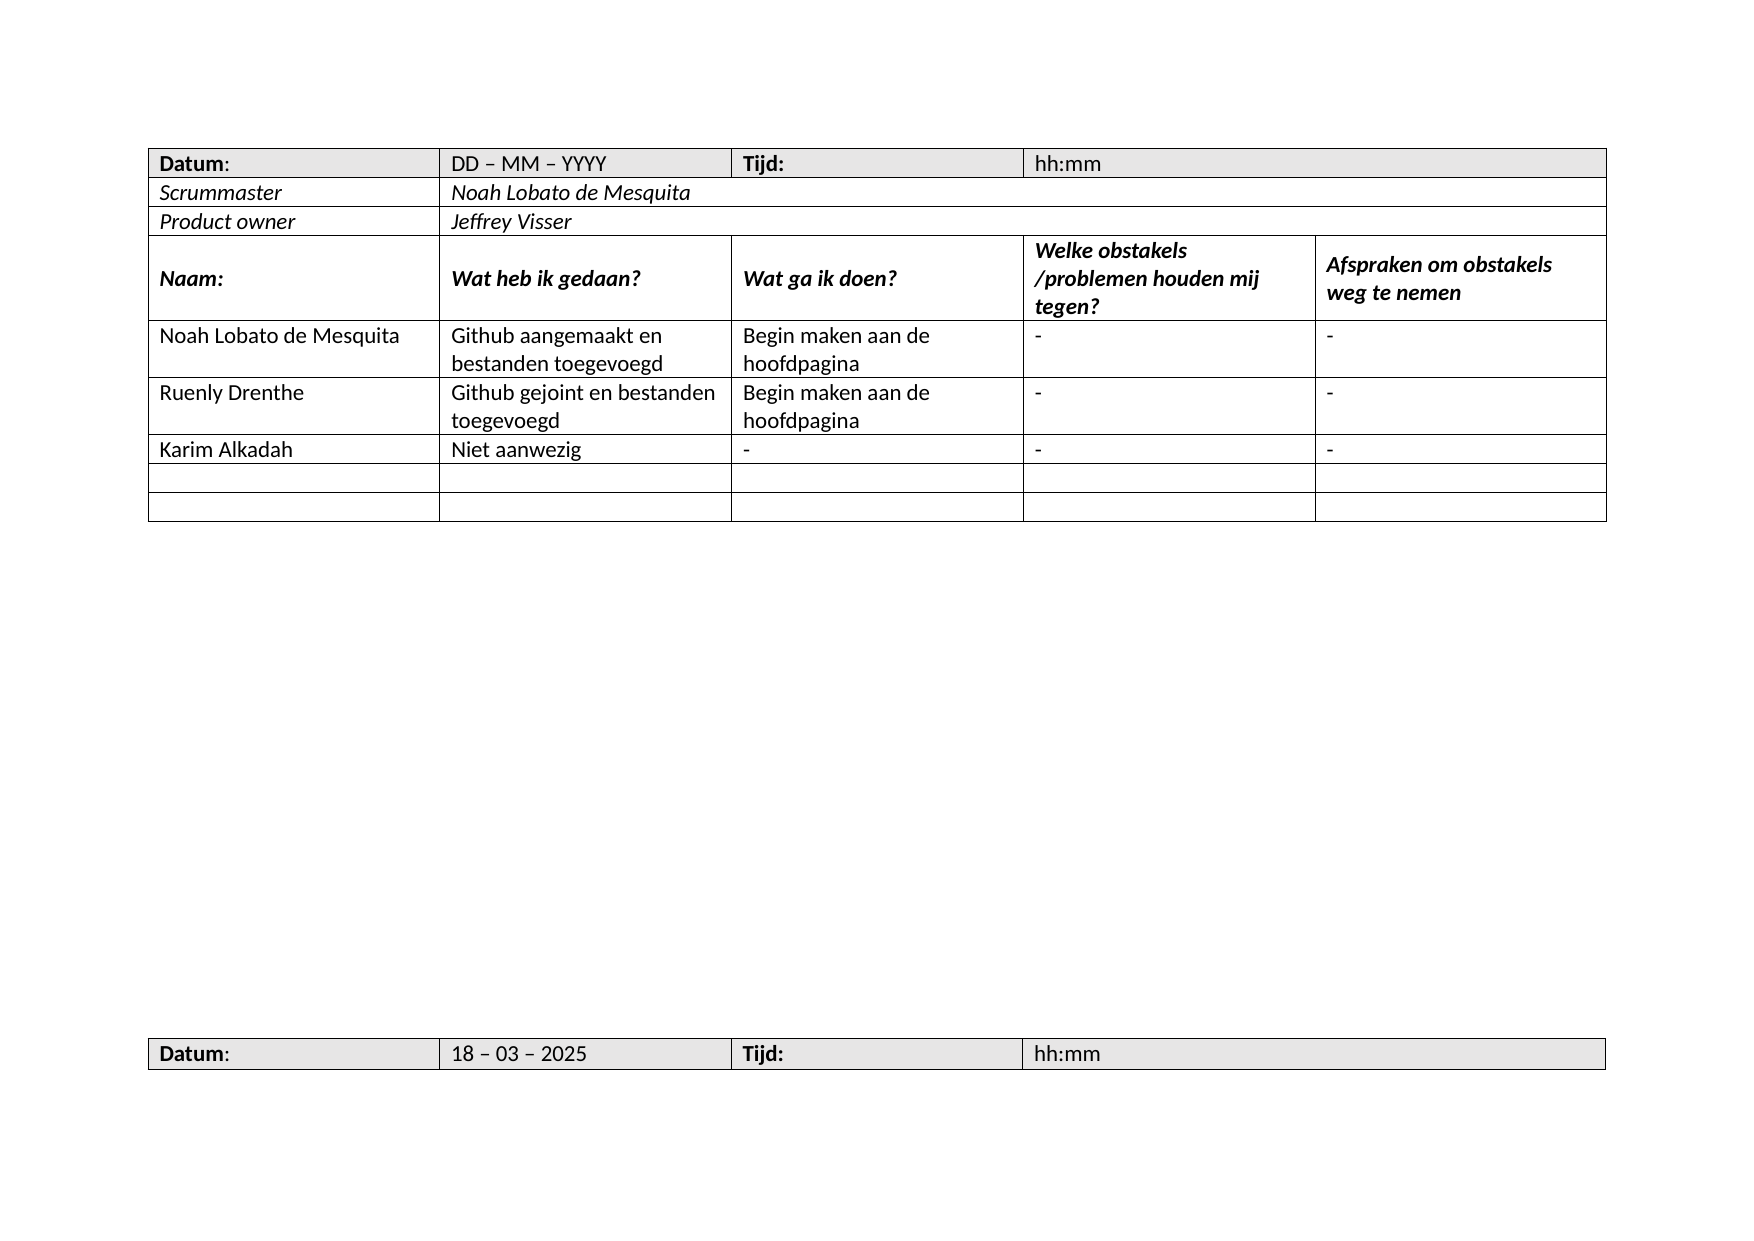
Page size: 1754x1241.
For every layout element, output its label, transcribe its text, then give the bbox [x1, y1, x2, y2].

table_cell - [1024, 378, 1315, 434]
table_cell - [1316, 378, 1606, 434]
table_header hh:mm [1024, 149, 1606, 177]
table_cell Begin maken aan de hoofdpagina [732, 378, 1023, 434]
table_cell [732, 464, 1023, 492]
table_header 18 – 03 – 2025 [440, 1039, 731, 1069]
table_header hh:mm [1023, 1039, 1605, 1069]
table_cell Welke obstakels /problemen houden mij tegen? [1024, 236, 1315, 320]
table_cell - [1316, 321, 1606, 377]
table_cell Noah Lobato de Mesquita [440, 178, 1606, 206]
table_cell - [1316, 435, 1606, 463]
table_cell Jeffrey Visser [440, 207, 1606, 235]
table_cell Niet aanwezig [440, 435, 731, 463]
table_cell Wat heb ik gedaan? [440, 236, 731, 320]
table_header DD – MM – YYYY [440, 149, 731, 177]
table_cell Karim Alkadah [149, 435, 439, 463]
table_cell [440, 464, 731, 492]
table_cell [149, 493, 439, 521]
table_cell [1024, 464, 1315, 492]
table_header Datum: [149, 1039, 439, 1069]
table_header Tijd: [732, 149, 1023, 177]
table_cell Wat ga ik doen? [732, 236, 1023, 320]
table_cell [440, 493, 731, 521]
table_header Tijd: [732, 1039, 1022, 1069]
table_cell Github aangemaakt en bestanden toegevoegd [440, 321, 731, 377]
table_cell [1316, 464, 1606, 492]
table_cell Product owner [149, 207, 439, 235]
table_cell Naam: [149, 236, 439, 320]
table_cell - [1024, 435, 1315, 463]
table_cell Github gejoint en bestanden toegevoegd [440, 378, 731, 434]
table_cell Ruenly Drenthe [149, 378, 439, 434]
table_cell Scrummaster [149, 178, 439, 206]
table_cell [732, 493, 1023, 521]
table_cell - [732, 435, 1023, 463]
table_header Datum: [149, 149, 439, 177]
table_cell [149, 464, 439, 492]
table_cell Noah Lobato de Mesquita [149, 321, 439, 377]
table_cell Afspraken om obstakels weg te nemen [1316, 236, 1606, 320]
table_cell - [1024, 321, 1315, 377]
table_cell [1024, 493, 1315, 521]
table_cell Begin maken aan de hoofdpagina [732, 321, 1023, 377]
table_cell [1316, 493, 1606, 521]
